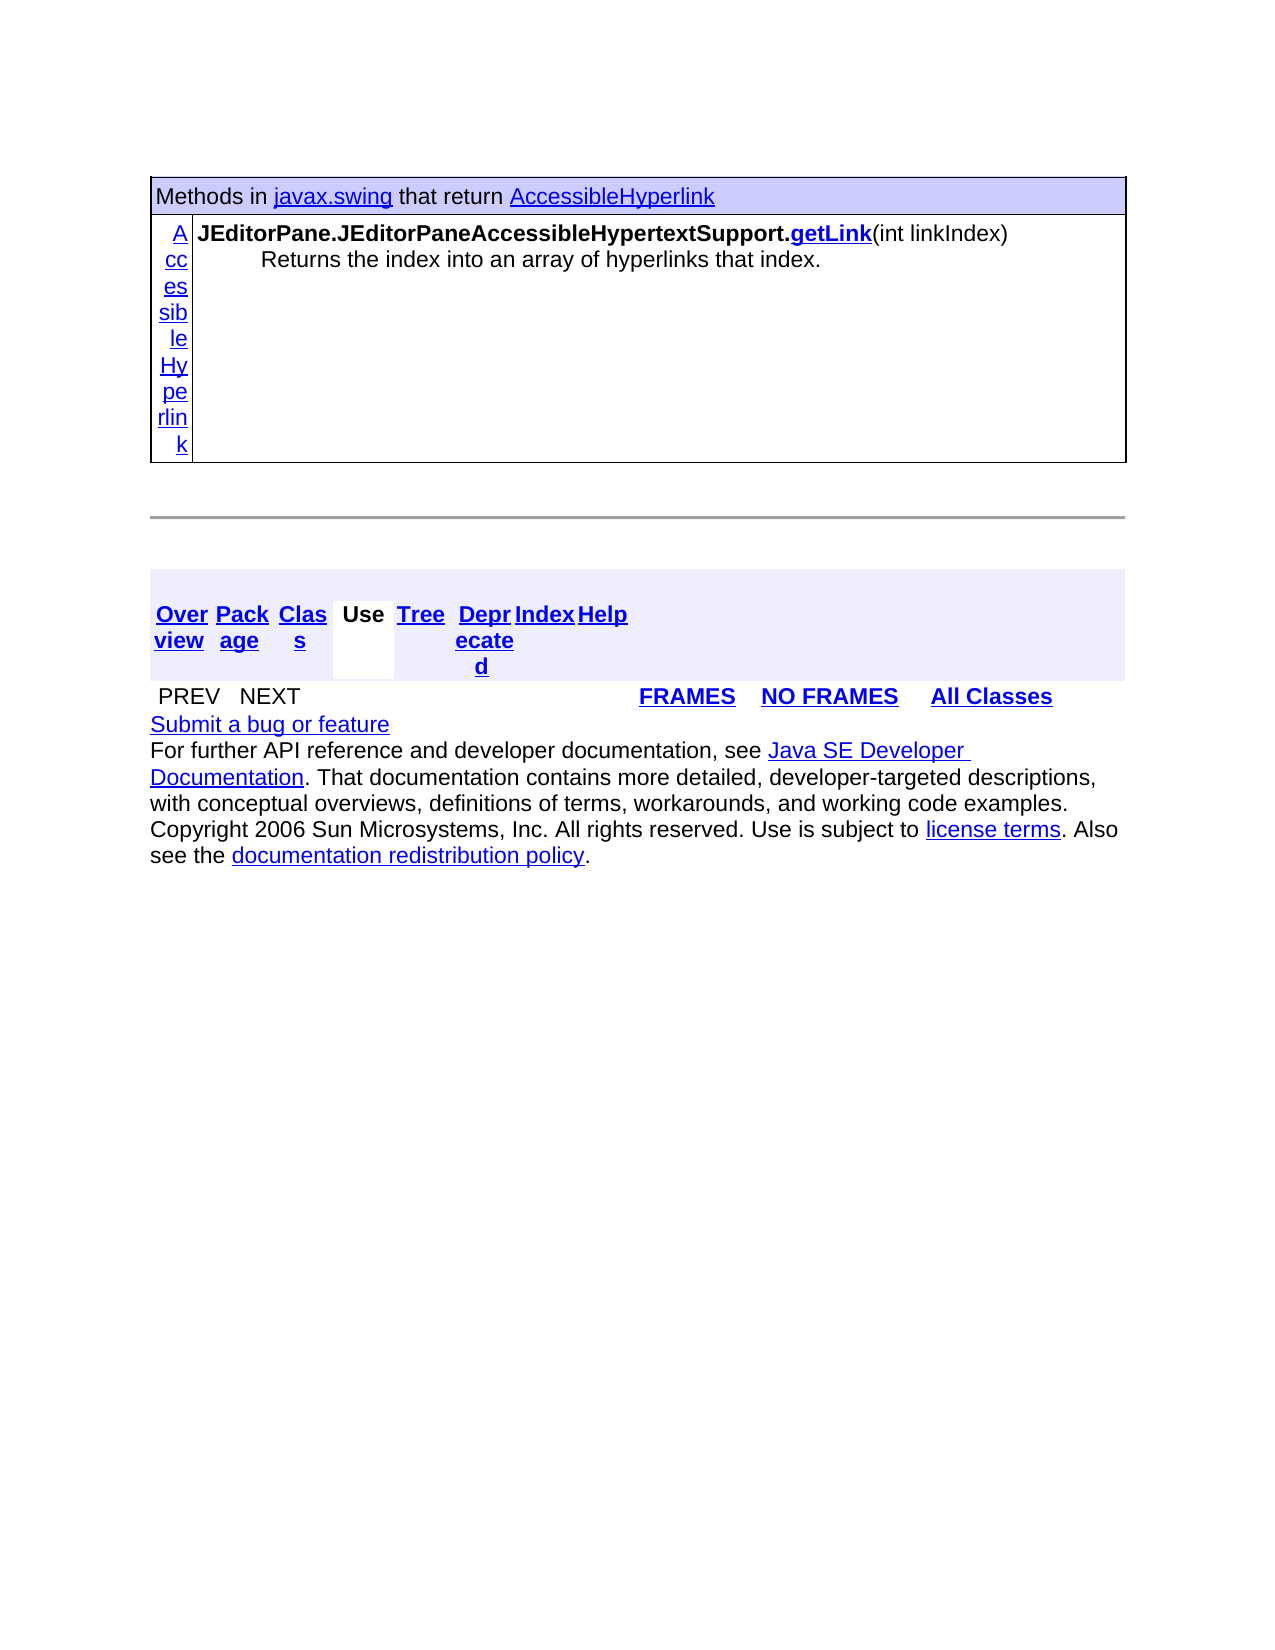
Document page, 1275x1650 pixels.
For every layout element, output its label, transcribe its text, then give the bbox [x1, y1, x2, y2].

table_cell AccessibleHyperlink [152, 215, 192, 462]
table_cell PREV NEXT [150, 681, 637, 711]
table_cell FRAMES NO FRAMES All Classes [638, 681, 1125, 711]
table_header Methods in javax.swing that return AccessibleHyperlink [152, 178, 1125, 214]
text Copyright 2006 Sun Microsystems, Inc. All rights reserved. Use is subject to license terms. Also see the documentation redistribution policy. [150, 816, 1125, 869]
table_header [150, 569, 1125, 681]
table_cell JEditorPane.JEditorPaneAccessibleHypertextSupport.getLink(int linkIndex) Returns the index into an array of hyperlinks that index. [193, 215, 1125, 462]
text Submit a bug or feature [150, 711, 1125, 737]
text For further API reference and developer documentation, see Java SE Developer Documentation. That documentation contains more detailed, developer-targeted descriptions, with conceptual overviews, definitions of terms, workarounds, and working code examples. [150, 737, 1125, 816]
